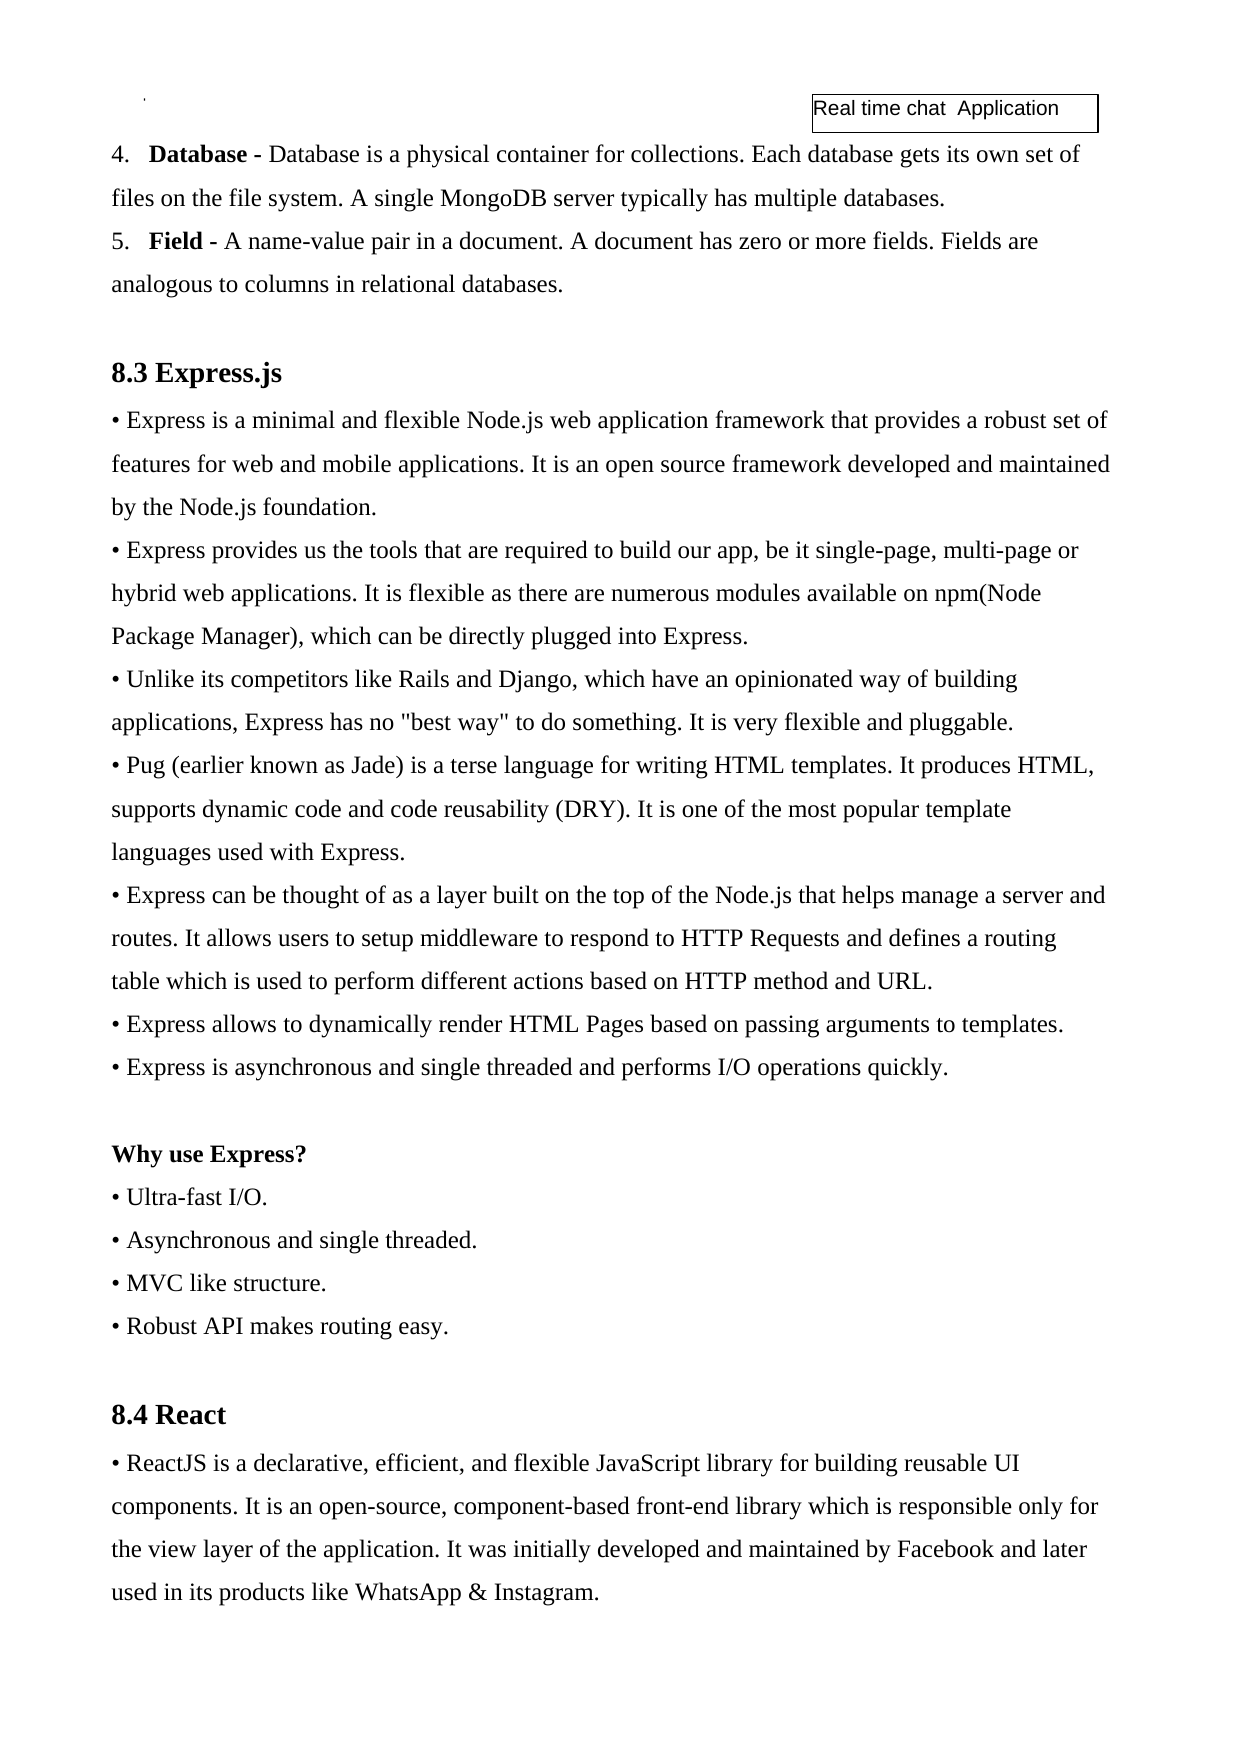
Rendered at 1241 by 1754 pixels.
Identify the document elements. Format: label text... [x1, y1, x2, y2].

text • Pug (earlier known as Jade) is a terse language for writing HTML templates. It produces HTML, supports dynamic code and code reusability (DRY). It is one of the most popular template languages used with Express. [111, 751, 1112, 866]
text • Express provides us the tools that are required to build our app, be it single-page, multi-page or hybrid web applications. It is flexible as there are numerous modules available on npm(Node Package Manager), which can be directly plugged into Express. [111, 535, 1112, 650]
text • Robust API makes routing easy. [111, 1311, 1112, 1340]
text • Express is a minimal and flexible Node.js web application framework that provides a robust set of features for web and mobile applications. It is an open source framework developed and maintained by the Node.js foundation. [111, 406, 1112, 521]
text • Unlike its competitors like Rails and Django, which have an opinionated way of building applications, Express has no "best way" to do something. It is very flexible and pluggable. [111, 664, 1112, 736]
text • ReactJS is a declarative, efficient, and flexible JavaScript library for building reusable UI components. It is an open-source, component-based front-end library which is responsible only for the view layer of the application. It was initially developed and maintained by Facebook and later used in its products like WhatsApp & Instagram. [111, 1448, 1112, 1606]
text • Asynchronous and single threaded. [111, 1225, 1112, 1254]
text • Express allows to dynamically render HTML Pages based on passing arguments to templates. [111, 1009, 1112, 1038]
list Database - Database is a physical container for collections. Each database gets its own set of files on the file system. A single MongoDB server typically has multiple databases. [111, 139, 1112, 211]
text • MVC like structure. [111, 1268, 1112, 1297]
text 8.3 Express.js [111, 355, 1112, 389]
text Why use Express? [111, 1139, 1112, 1167]
list Field - A name-value pair in a document. A document has zero or more fields. Fields are analogous to columns in relational databases. [111, 226, 1112, 298]
text • Ultra-fast I/O. [111, 1182, 1112, 1211]
text • Express is asynchronous and single threaded and performs I/O operations quickly. [111, 1052, 1112, 1081]
text • Express can be thought of as a layer built on the top of the Node.js that helps manage a server and routes. It allows users to setup middleware to respond to HTTP Requests and defines a routing table which is used to perform different actions based on HTTP method and URL. [111, 880, 1112, 995]
text 8.4 React [111, 1397, 1112, 1431]
